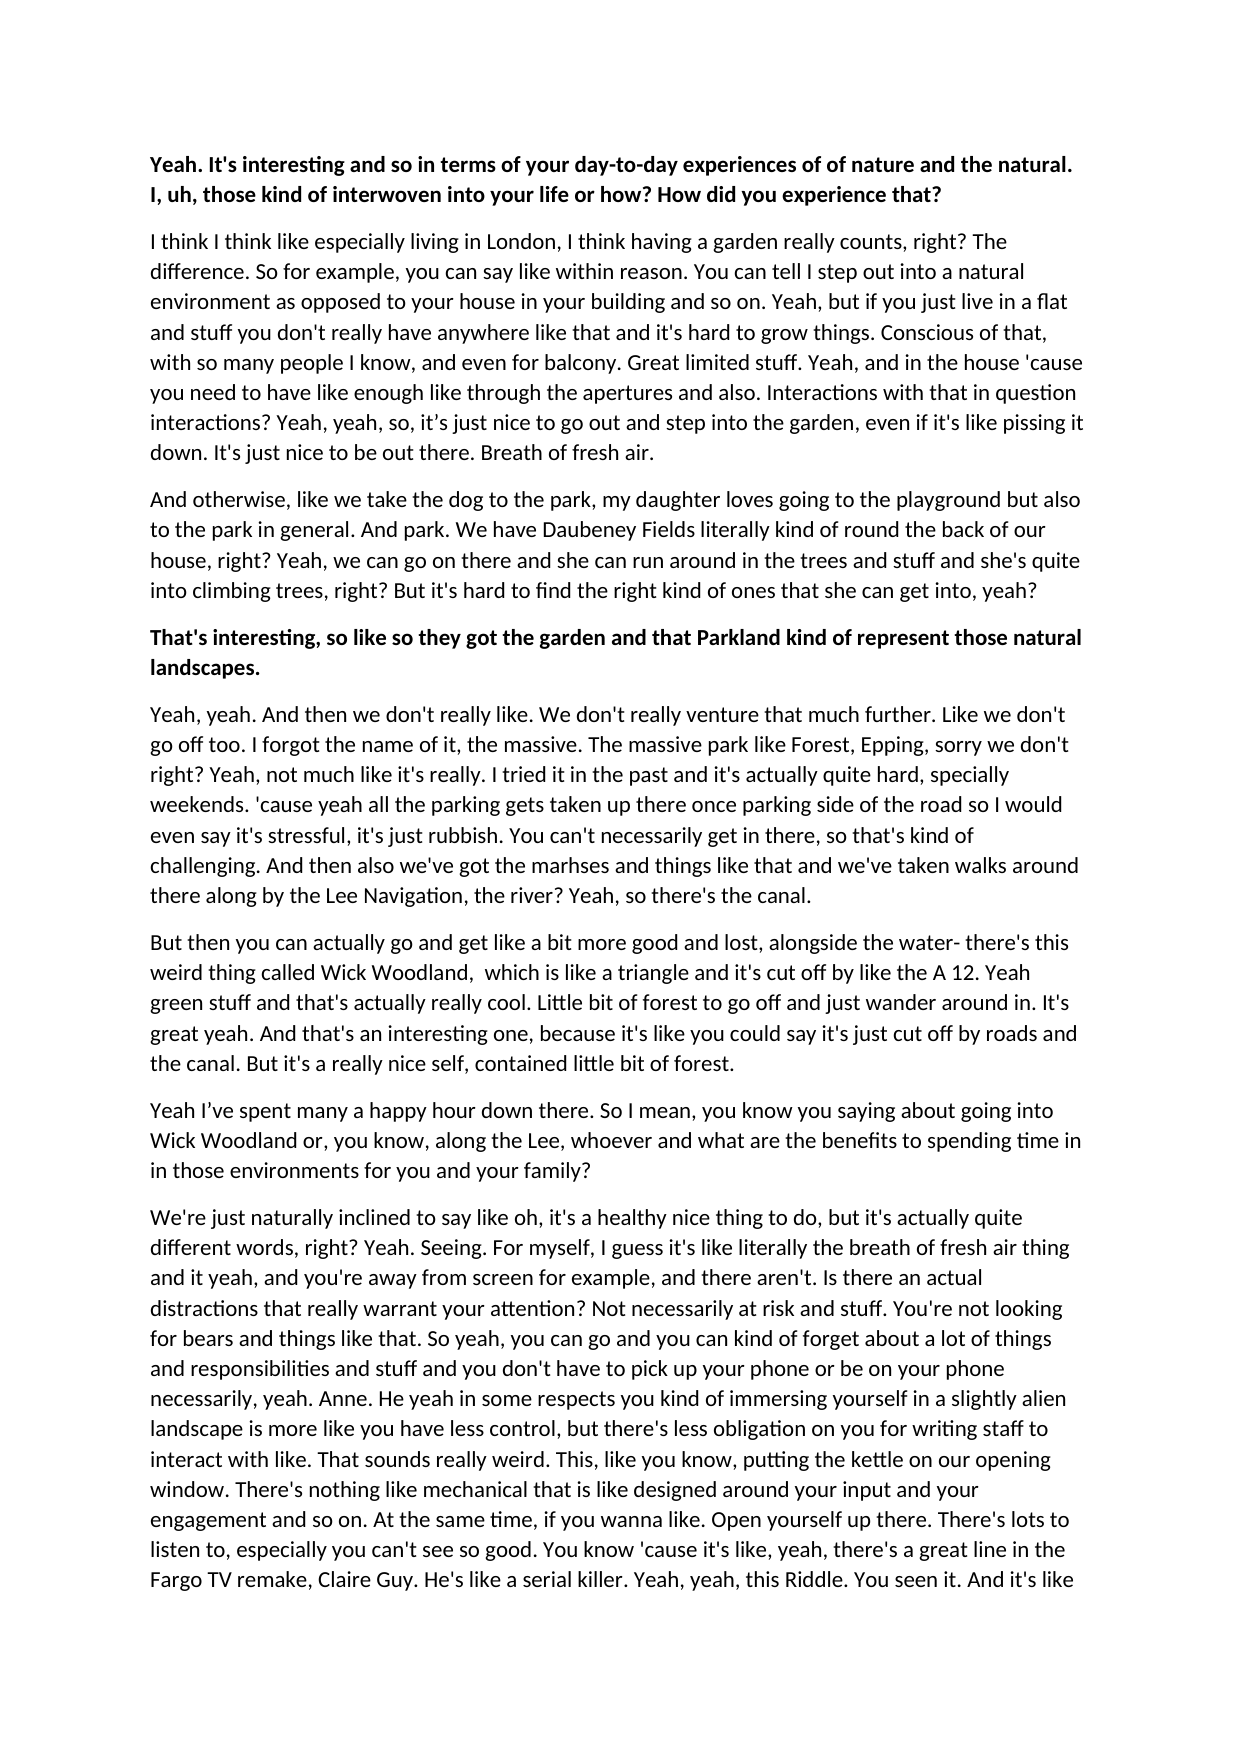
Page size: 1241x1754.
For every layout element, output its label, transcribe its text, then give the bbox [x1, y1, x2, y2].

text Yeah I’ve spent many a happy hour down there. So I mean, you know you saying about going into Wick Woodland or, you know, along the Lee, whoever and what are the benefits to spending time in in those environments for you and your family? [150, 1096, 1090, 1184]
text And otherwise, like we take the dog to the park, my daughter loves going to the playground but also to the park in general. And park. We have Daubeney Fields literally kind of round the back of our house, right? Yeah, we can go on there and she can run around in the trees and stuff and she's quite into climbing trees, right? But it's hard to find the right kind of ones that she can get into, yeah? [150, 485, 1090, 604]
text But then you can actually go and get like a bit more good and lost, alongside the water- there's this weird thing called Wick Woodland, which is like a triangle and it's cut off by like the A 12. Yeah green stuff and that's actually really cool. Little bit of forest to go off and just wander around in. It's great yeah. And that's an interesting one, because it's like you could say it's just cut off by roads and the canal. But it's a really nice self, contained little bit of forest. [150, 928, 1090, 1077]
text Yeah. It's interesting and so in terms of your day-to-day experiences of of nature and the natural. I, uh, those kind of interwoven into your life or how? How did you experience that? [150, 150, 1090, 208]
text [150, 1203, 1090, 1594]
text Yeah, yeah. And then we don't really like. We don't really venture that much further. Like we don't go off too. I forgot the name of it, the massive. The massive park like Forest, Epping, sorry we don't right? Yeah, not much like it's really. I tried it in the past and it's actually quite hard, specially weekends. 'cause yeah all the parking gets taken up there once parking side of the road so I would even say it's stressful, it's just rubbish. You can't necessarily get in there, so that's kind of challenging. And then also we've got the marhses and things like that and we've taken walks around there along by the Lee Navigation, the river? Yeah, so there's the canal. [150, 700, 1090, 909]
text I think I think like especially living in London, I think having a garden really counts, right? The difference. So for example, you can say like within reason. You can tell I step out into a natural environment as opposed to your house in your building and so on. Yeah, but if you just live in a flat and stuff you don't really have anywhere like that and it's hard to grow things. Conscious of that, with so many people I know, and even for balcony. Great limited stuff. Yeah, and in the house 'cause you need to have like enough like through the apertures and also. Interactions with that in question interactions? Yeah, yeah, so, it’s just nice to go out and step into the garden, even if it's like pissing it down. It's just nice to be out there. Breath of fresh air. [150, 227, 1090, 467]
text That's interesting, so like so they got the garden and that Parkland kind of represent those natural landscapes. [150, 623, 1090, 681]
